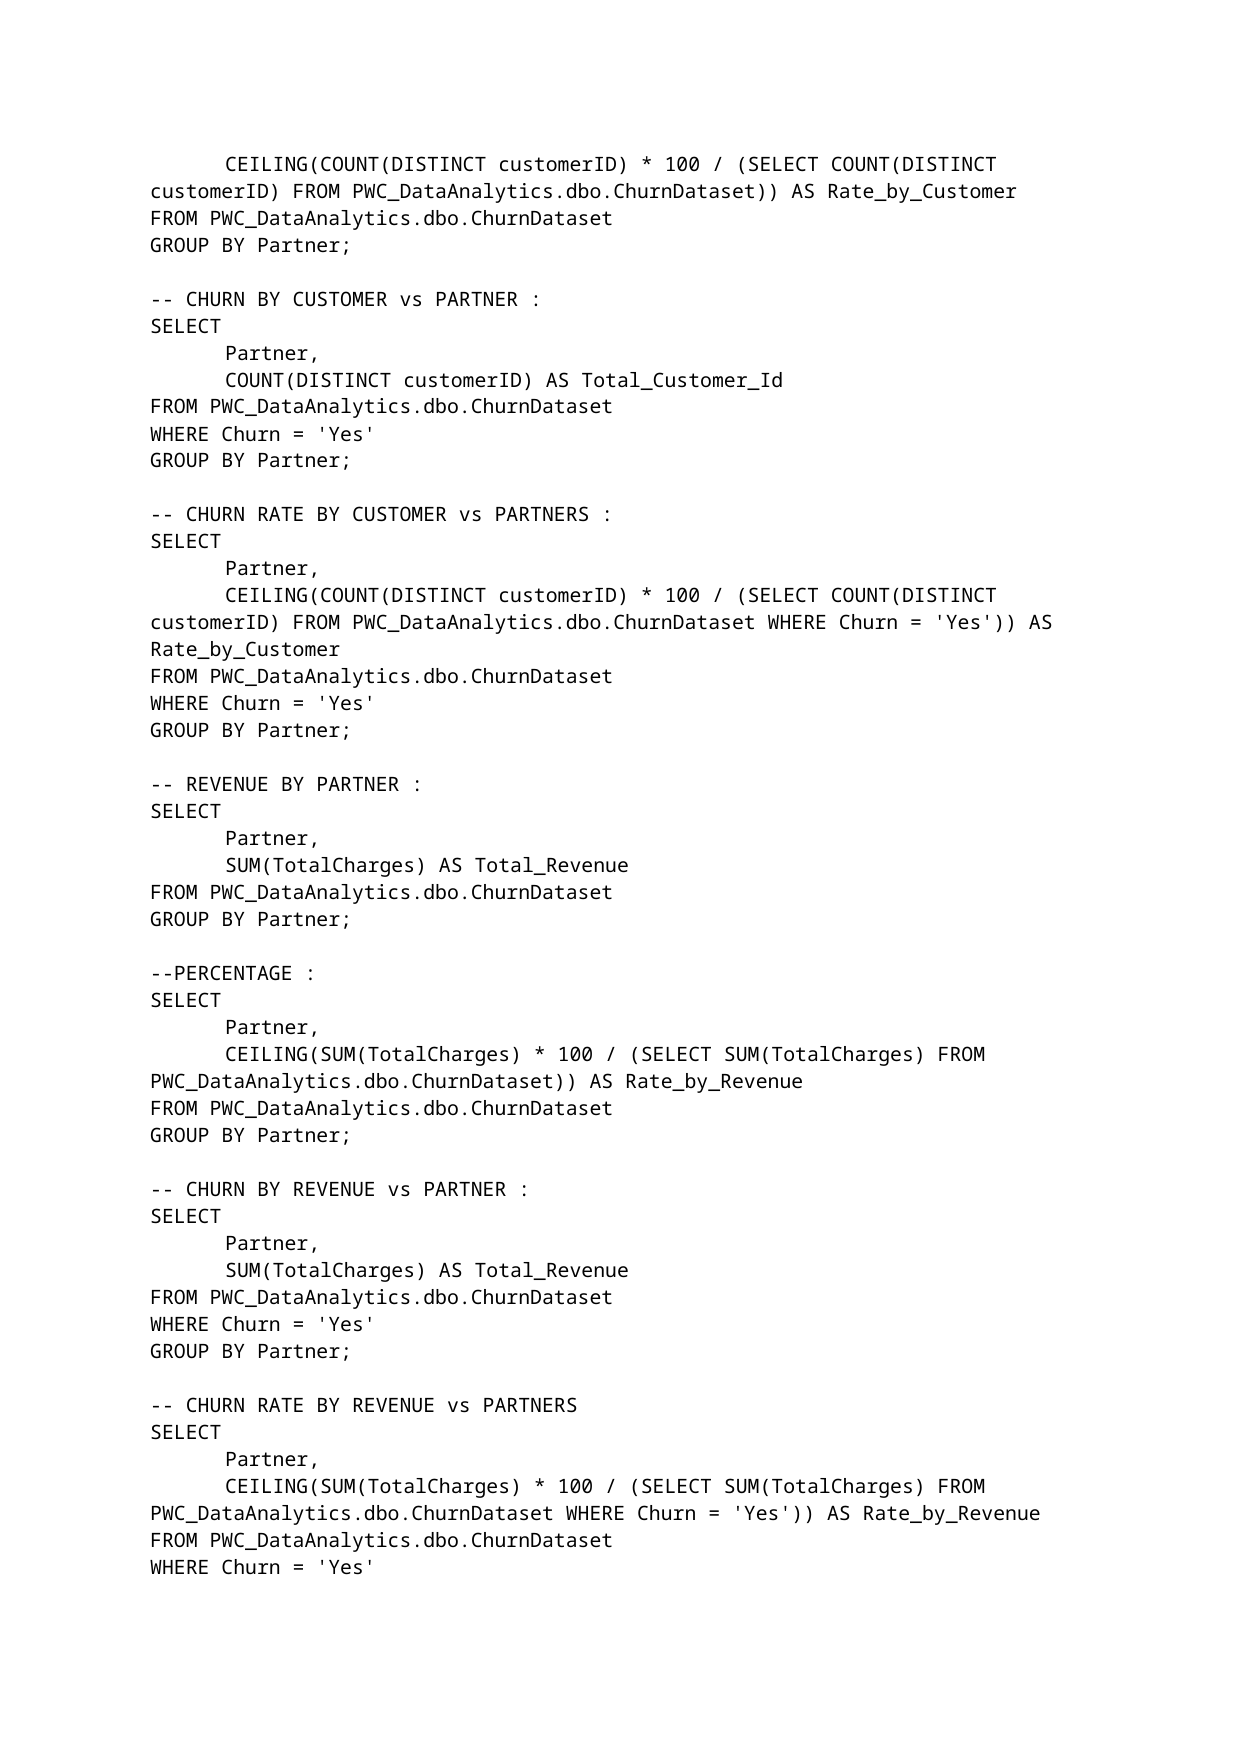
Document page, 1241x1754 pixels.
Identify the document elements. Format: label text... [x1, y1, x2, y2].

text SELECT [150, 312, 1090, 339]
text SUM(TotalCharges) AS Total_Revenue [150, 851, 1090, 878]
text SELECT [150, 1418, 1090, 1445]
text Partner, [150, 1445, 1090, 1472]
text GROUP BY Partner; [150, 905, 1090, 932]
text WHERE Churn = 'Yes' [150, 1310, 1090, 1337]
text FROM PWC_DataAnalytics.dbo.ChurnDataset [150, 393, 1090, 420]
text GROUP BY Partner; [150, 717, 1090, 743]
text WHERE Churn = 'Yes' [150, 420, 1090, 447]
text Partner, [150, 1229, 1090, 1256]
text GROUP BY Partner; [150, 1337, 1090, 1364]
text WHERE Churn = 'Yes' [150, 1553, 1090, 1580]
text SELECT [150, 528, 1090, 555]
text -- CHURN RATE BY REVENUE vs PARTNERS [150, 1391, 1090, 1418]
text FROM PWC_DataAnalytics.dbo.ChurnDataset [150, 1094, 1090, 1121]
text -- CHURN RATE BY CUSTOMER vs PARTNERS : [150, 501, 1090, 528]
text Partner, [150, 824, 1090, 851]
text -- CHURN BY REVENUE vs PARTNER : [150, 1175, 1090, 1202]
text CEILING(COUNT(DISTINCT customerID) * 100 / (SELECT COUNT(DISTINCT customerID) FROM PWC_DataAnalytics.dbo.ChurnDataset)) AS Rate_by_Customer [150, 150, 1090, 204]
text --PERCENTAGE : [150, 959, 1090, 986]
text SELECT [150, 797, 1090, 824]
text Partner, [150, 1013, 1090, 1040]
text WHERE Churn = 'Yes' [150, 689, 1090, 717]
text -- CHURN BY CUSTOMER vs PARTNER : [150, 285, 1090, 312]
text FROM PWC_DataAnalytics.dbo.ChurnDataset [150, 1283, 1090, 1310]
text Partner, [150, 555, 1090, 582]
text SUM(TotalCharges) AS Total_Revenue [150, 1256, 1090, 1283]
text CEILING(COUNT(DISTINCT customerID) * 100 / (SELECT COUNT(DISTINCT customerID) FROM PWC_DataAnalytics.dbo.ChurnDataset WHERE Churn = 'Yes')) AS Rate_by_Customer [150, 582, 1090, 663]
text GROUP BY Partner; [150, 447, 1090, 474]
text CEILING(SUM(TotalCharges) * 100 / (SELECT SUM(TotalCharges) FROM PWC_DataAnalytics.dbo.ChurnDataset)) AS Rate_by_Revenue [150, 1040, 1090, 1094]
text FROM PWC_DataAnalytics.dbo.ChurnDataset [150, 663, 1090, 689]
text CEILING(SUM(TotalCharges) * 100 / (SELECT SUM(TotalCharges) FROM PWC_DataAnalytics.dbo.ChurnDataset WHERE Churn = 'Yes')) AS Rate_by_Revenue [150, 1472, 1090, 1526]
text FROM PWC_DataAnalytics.dbo.ChurnDataset [150, 1526, 1090, 1553]
text FROM PWC_DataAnalytics.dbo.ChurnDataset [150, 878, 1090, 905]
text SELECT [150, 986, 1090, 1013]
text FROM PWC_DataAnalytics.dbo.ChurnDataset [150, 204, 1090, 231]
text SELECT [150, 1202, 1090, 1229]
text Partner, [150, 339, 1090, 366]
text COUNT(DISTINCT customerID) AS Total_Customer_Id [150, 366, 1090, 393]
text -- REVENUE BY PARTNER : [150, 771, 1090, 797]
text GROUP BY Partner; [150, 231, 1090, 258]
text GROUP BY Partner; [150, 1121, 1090, 1148]
